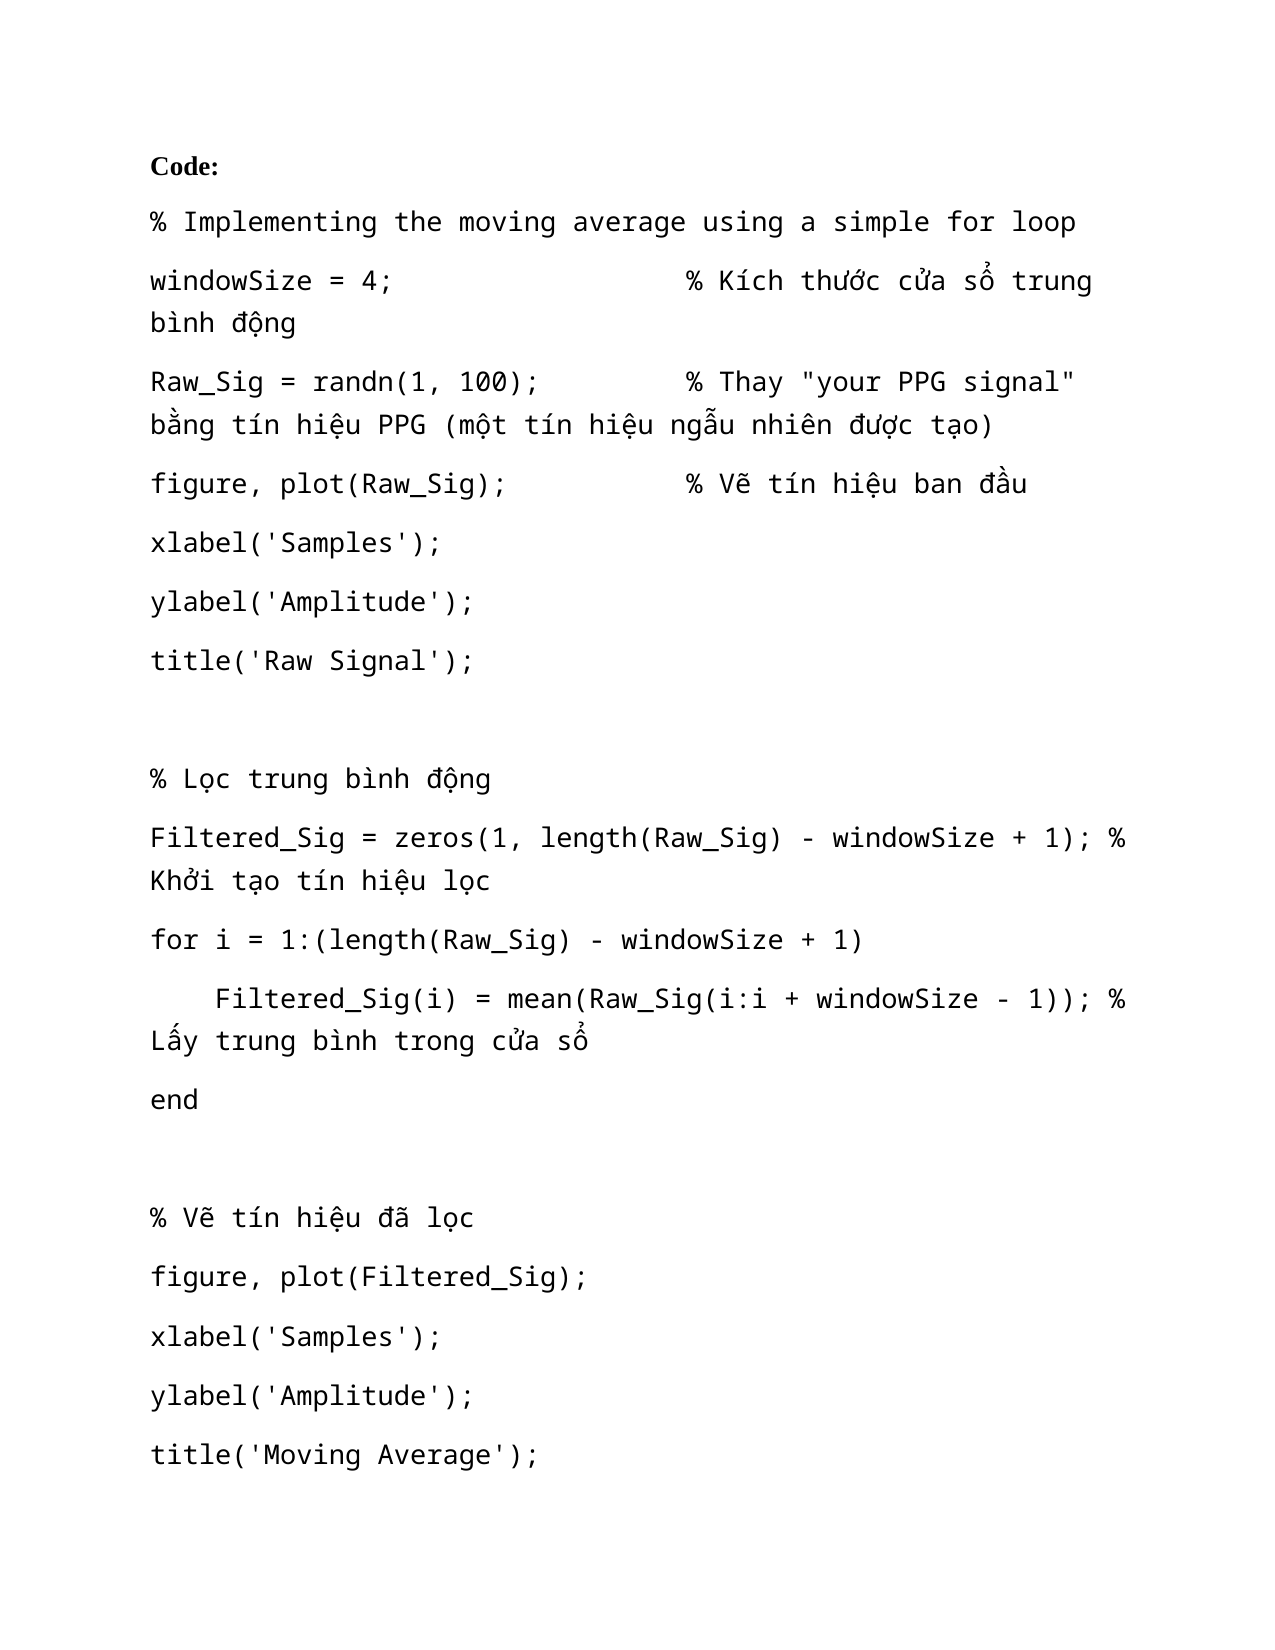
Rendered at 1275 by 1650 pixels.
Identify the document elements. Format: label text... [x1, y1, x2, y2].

text Code: [150, 150, 1125, 181]
text xlabel('Samples'); [150, 1317, 1125, 1354]
text windowSize = 4; % Kích thước cửa sổ trung bình động [150, 261, 1125, 341]
text Raw_Sig = randn(1, 100); % Thay "your PPG signal" bằng tín hiệu PPG (một tín hiệu ngẫu nhiên được tạo) [150, 363, 1125, 442]
text figure, plot(Raw_Sig); % Vẽ tín hiệu ban đầu [150, 464, 1125, 501]
text ylabel('Amplitude'); [150, 582, 1125, 619]
text end [150, 1081, 1125, 1118]
text xlabel('Samples'); [150, 523, 1125, 560]
text title('Raw Signal'); [150, 642, 1125, 678]
text title('Moving Average'); [150, 1435, 1125, 1472]
text % Lọc trung bình động [150, 760, 1125, 797]
text % Implementing the moving average using a simple for loop [150, 202, 1125, 239]
text ylabel('Amplitude'); [150, 1376, 1125, 1413]
text figure, plot(Filtered_Sig); [150, 1258, 1125, 1295]
text % Vẽ tín hiệu đã lọc [150, 1199, 1125, 1236]
text Filtered_Sig(i) = mean(Raw_Sig(i:i + windowSize - 1)); % Lấy trung bình trong cửa sổ [150, 979, 1125, 1058]
text for i = 1:(length(Raw_Sig) - windowSize + 1) [150, 920, 1125, 957]
text Filtered_Sig = zeros(1, length(Raw_Sig) - windowSize + 1); % Khởi tạo tín hiệu lọc [150, 819, 1125, 898]
